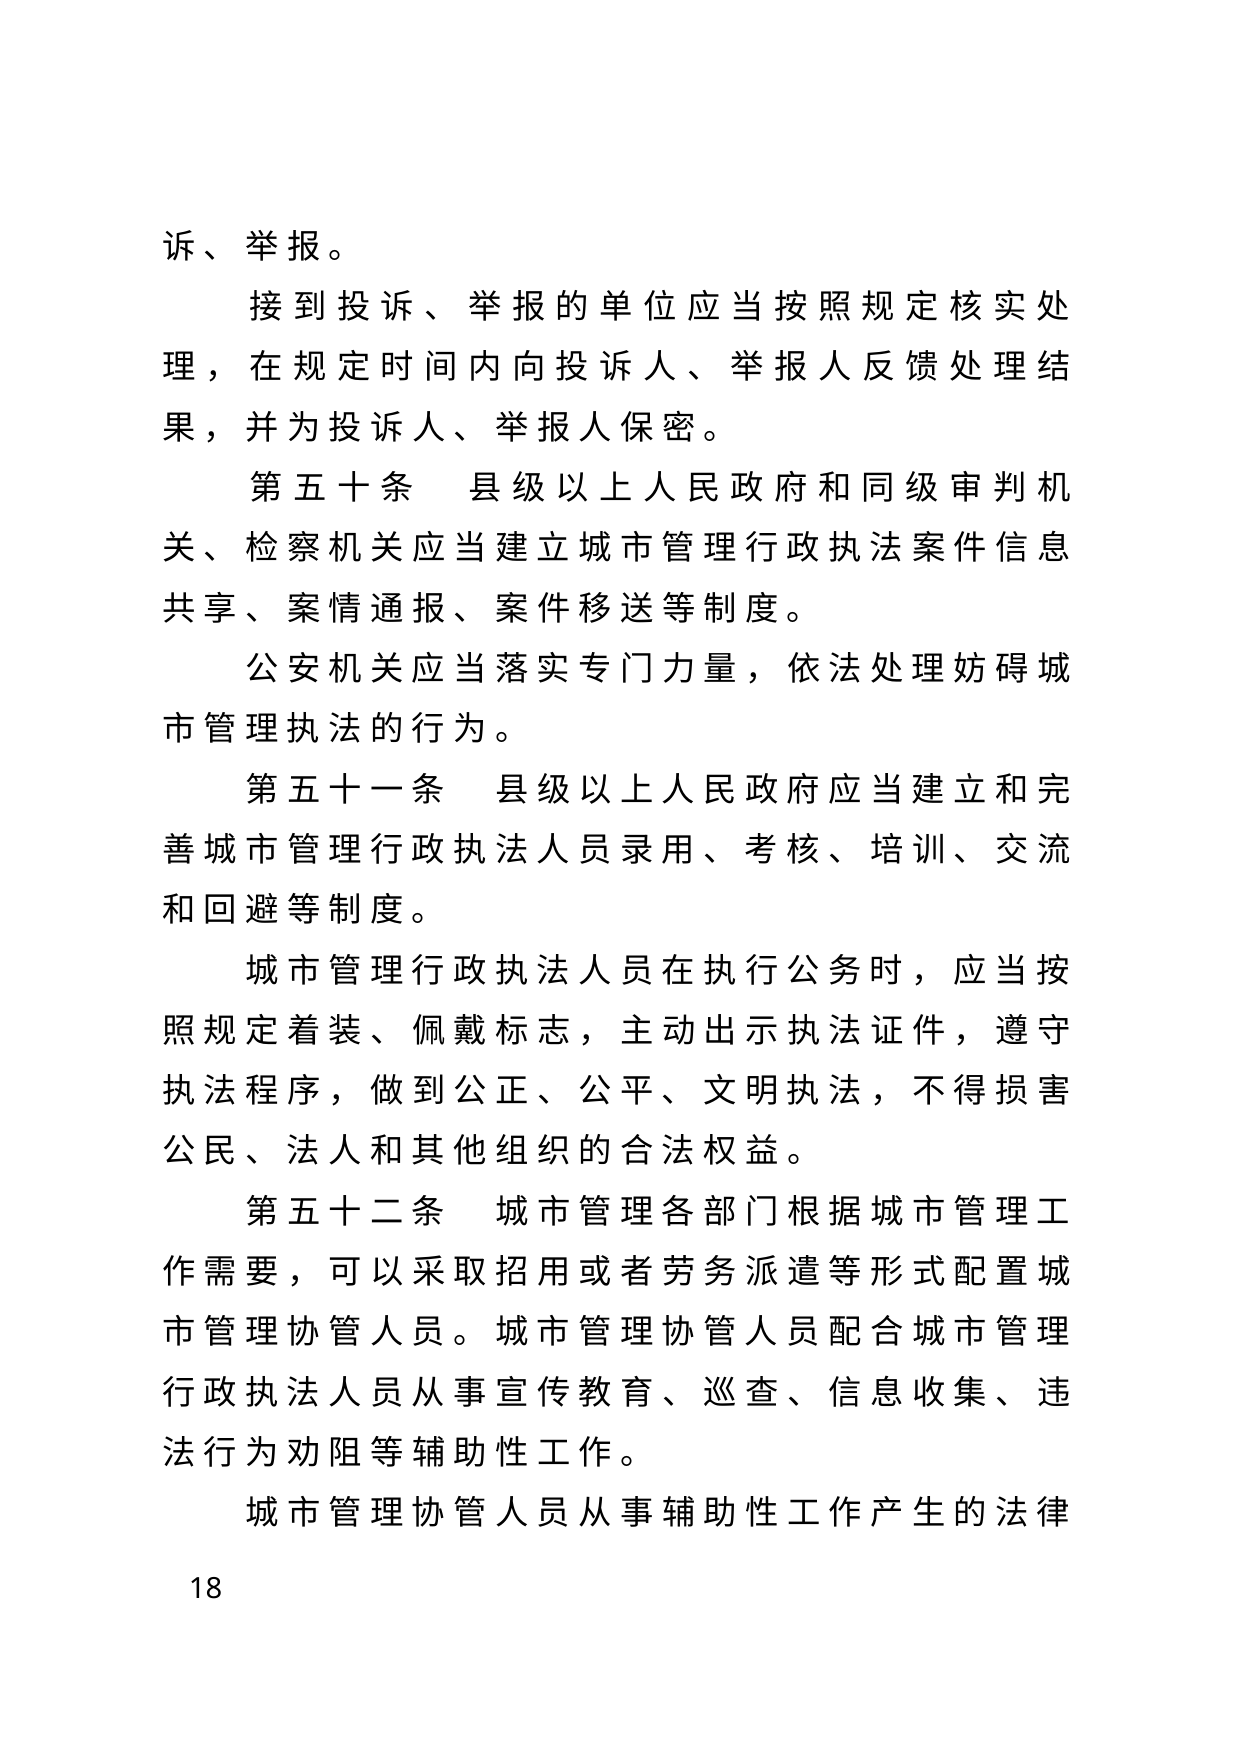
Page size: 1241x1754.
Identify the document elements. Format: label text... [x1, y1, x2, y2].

text 第五十一条 县级以上人民政府应当建立和完善城市管理行政执法人员录用、考核、培训、交流和回避等制度。 [162, 756, 1078, 937]
text 第五十条 县级以上人民政府和同级审判机关、检察机关应当建立城市管理行政执法案件信息共享、案情通报、案件移送等制度。 [162, 455, 1078, 636]
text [162, 213, 1078, 274]
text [162, 1480, 1078, 1540]
text 接到投诉、举报的单位应当按照规定核实处理，在规定时间内向投诉人、举报人反馈处理结果，并为投诉人、举报人保密。 [162, 274, 1078, 455]
text 城市管理行政执法人员在执行公务时，应当按照规定着装、佩戴标志，主动出示执法证件，遵守执法程序，做到公正、公平、文明执法，不得损害公民、法人和其他组织的合法权益。 [162, 937, 1078, 1178]
text 公安机关应当落实专门力量，依法处理妨碍城市管理执法的行为。 [162, 636, 1078, 756]
text 第五十二条 城市管理各部门根据城市管理工作需要，可以采取招用或者劳务派遣等形式配置城市管理协管人员。城市管理协管人员配合城市管理行政执法人员从事宣传教育、巡查、信息收集、违法行为劝阻等辅助性工作。 [162, 1178, 1078, 1480]
